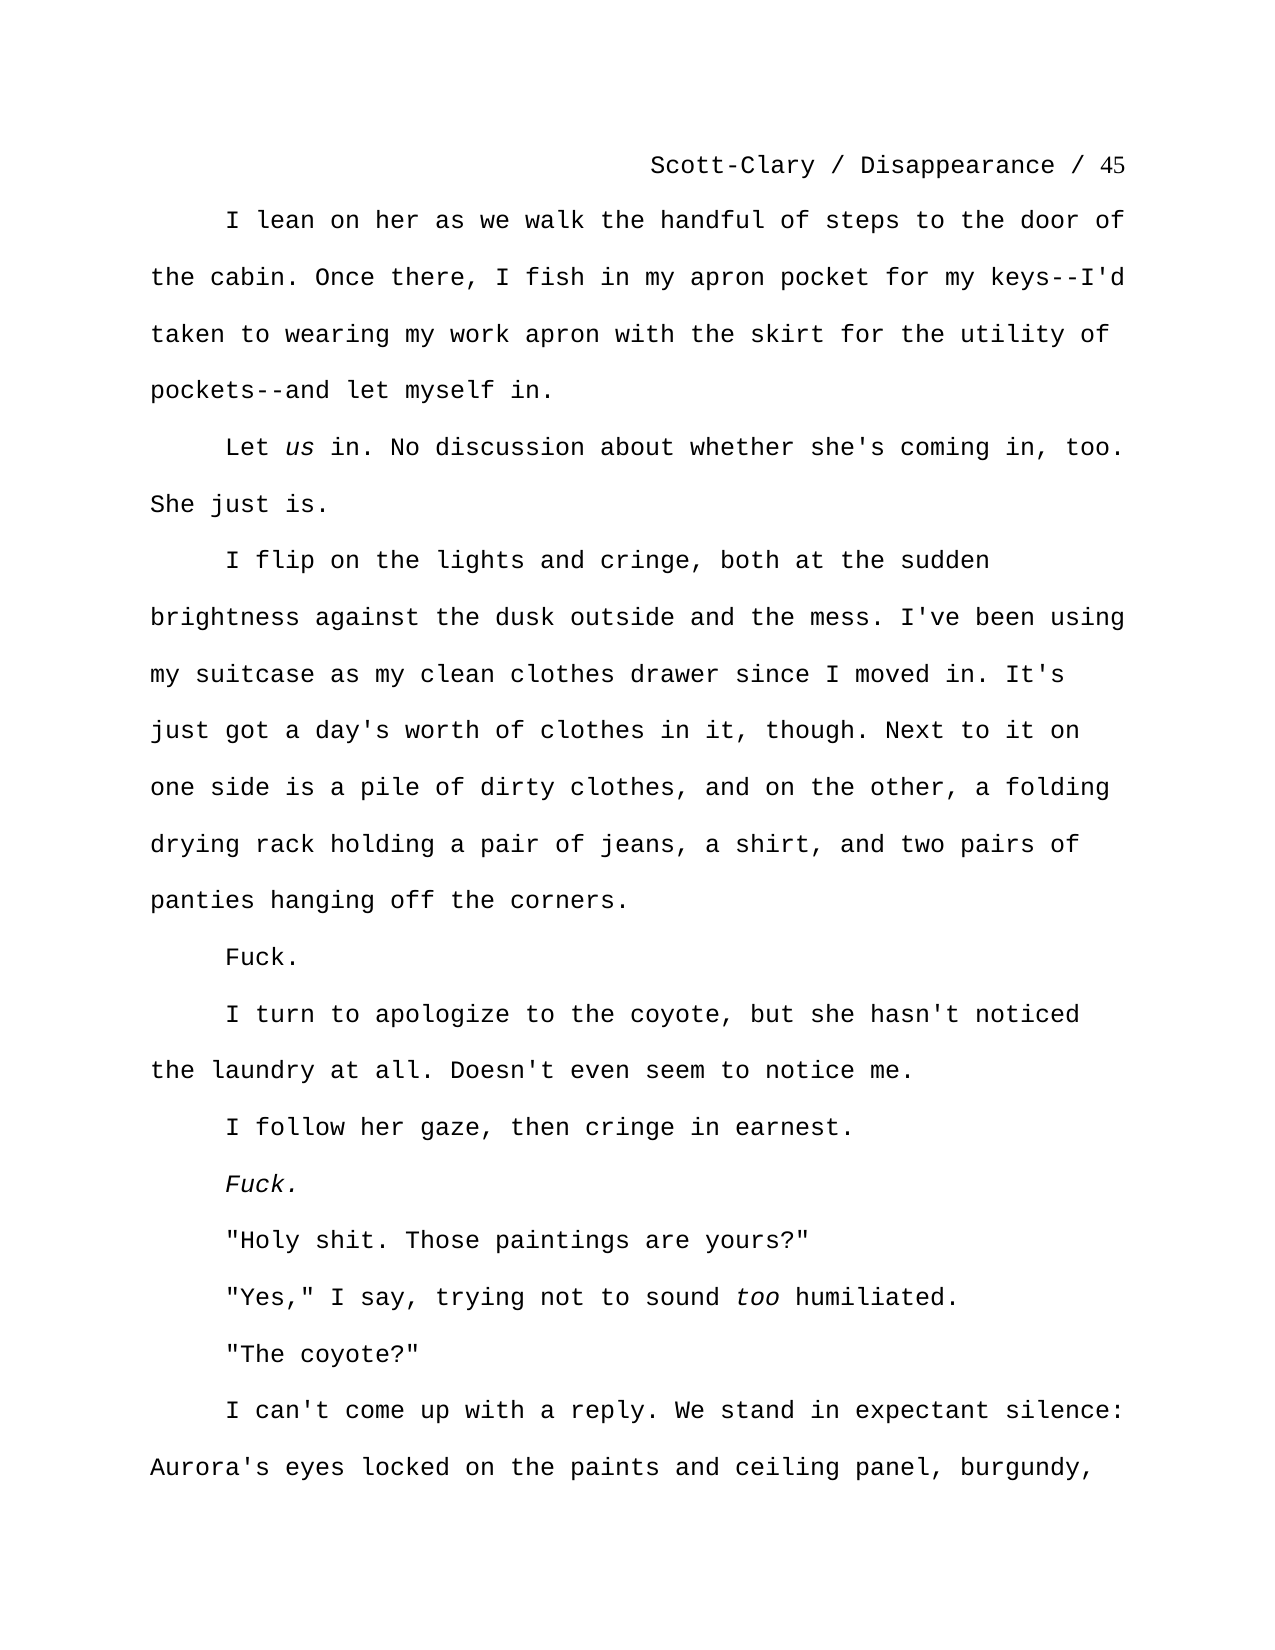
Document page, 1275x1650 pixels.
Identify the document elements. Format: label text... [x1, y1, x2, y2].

text Let us in. No discussion about whether she's coming in, too. She just is. [150, 434, 1125, 519]
text "Yes," I say, trying not to sound too humiliated. [150, 1284, 1125, 1313]
text I follow her gaze, then cringe in earnest. [150, 1114, 1125, 1143]
text Fuck. [150, 944, 1125, 973]
text "The coyote?" [150, 1341, 1125, 1369]
text "Holy shit. Those paintings are yours?" [150, 1228, 1125, 1256]
text I lean on her as we walk the handful of steps to the door of the cabin. Once there, I fish in my apron pocket for my keys--I'd taken to wearing my work apron with the skirt for the utility of pockets--and let myself in. [150, 208, 1125, 406]
text I turn to apologize to the coyote, but she hasn't noticed the laundry at all. Doesn't even seem to notice me. [150, 1001, 1125, 1086]
text I flip on the lights and cringe, both at the sudden brightness against the dusk outside and the mess. I've been using my suitcase as my clean clothes drawer since I moved in. It's just got a day's worth of clothes in it, though. Next to it on one side is a pile of dirty clothes, and on the other, a folding drying rack holding a pair of jeans, a shirt, and two pairs of panties hanging off the corners. [150, 548, 1125, 916]
text Fuck. [150, 1171, 1125, 1199]
